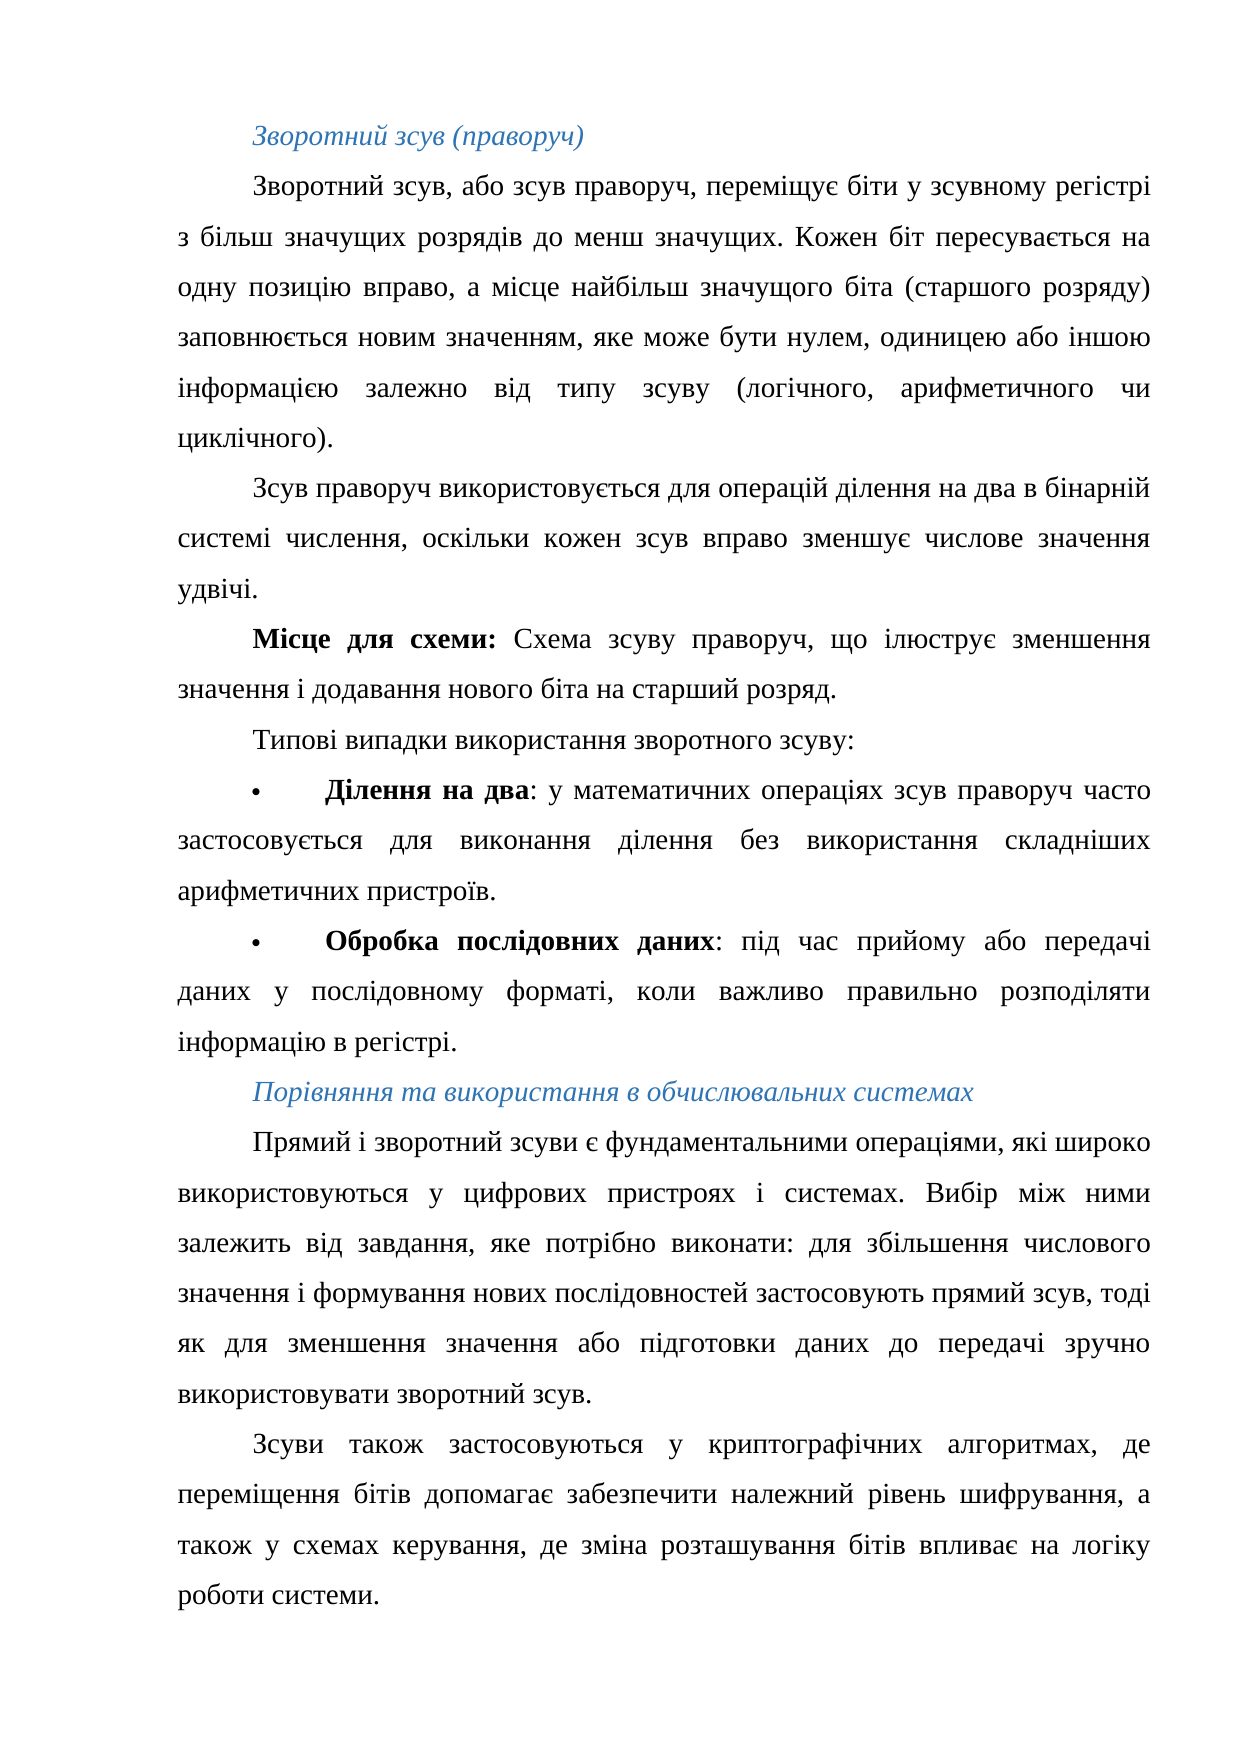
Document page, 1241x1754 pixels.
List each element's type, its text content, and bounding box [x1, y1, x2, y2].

text Зсув праворуч використовується для операцій ділення на два в бінарній системі числення, оскільки кожен зсув вправо зменшує числове значення удвічі. [177, 470, 1152, 604]
text Зсуви також застосовуються у криптографічних алгоритмах, де переміщення бітів допомагає забезпечити належний рівень шифрування, а також у схемах керування, де зміна розташування бітів впливає на логіку роботи системи. [177, 1426, 1152, 1611]
list Обробка послідовних даних: під час прийому або передачі даних у послідовному форматі, коли важливо правильно розподіляти інформацію в регістрі. [177, 923, 1152, 1057]
text Місце для схеми: Схема зсуву праворуч, що ілюструє зменшення значення і додавання нового біта на старший розряд. [177, 621, 1152, 705]
text Типові випадки використання зворотного зсуву: [177, 722, 1152, 755]
text Зворотний зсув, або зсув праворуч, переміщує біти у зсувному регістрі з більш значущих розрядів до менш значущих. Кожен біт пересувається на одну позицію вправо, а місце найбільш значущого біта (старшого розряду) заповнюється новим значенням, яке може бути нулем, одиницею або іншою інформацією залежно від типу зсуву (логічного, арифметичного чи циклічного). [177, 168, 1152, 453]
list Ділення на два: у математичних операціях зсув праворуч часто застосовується для виконання ділення без використання складніших арифметичних пристроїв. [177, 772, 1152, 906]
text Прямий і зворотний зсуви є фундаментальними операціями, які широко використовуються у цифрових пристроях і системах. Вибір між ними залежить від завдання, яке потрібно виконати: для збільшення числового значення і формування нових послідовностей застосовують прямий зсув, тоді як для зменшення значення або підготовки даних до передачі зручно використовувати зворотний зсув. [177, 1124, 1152, 1409]
subtitle Порівняння та використання в обчислювальних системах [177, 1074, 1152, 1108]
subtitle Зворотний зсув (праворуч) [177, 118, 1152, 152]
